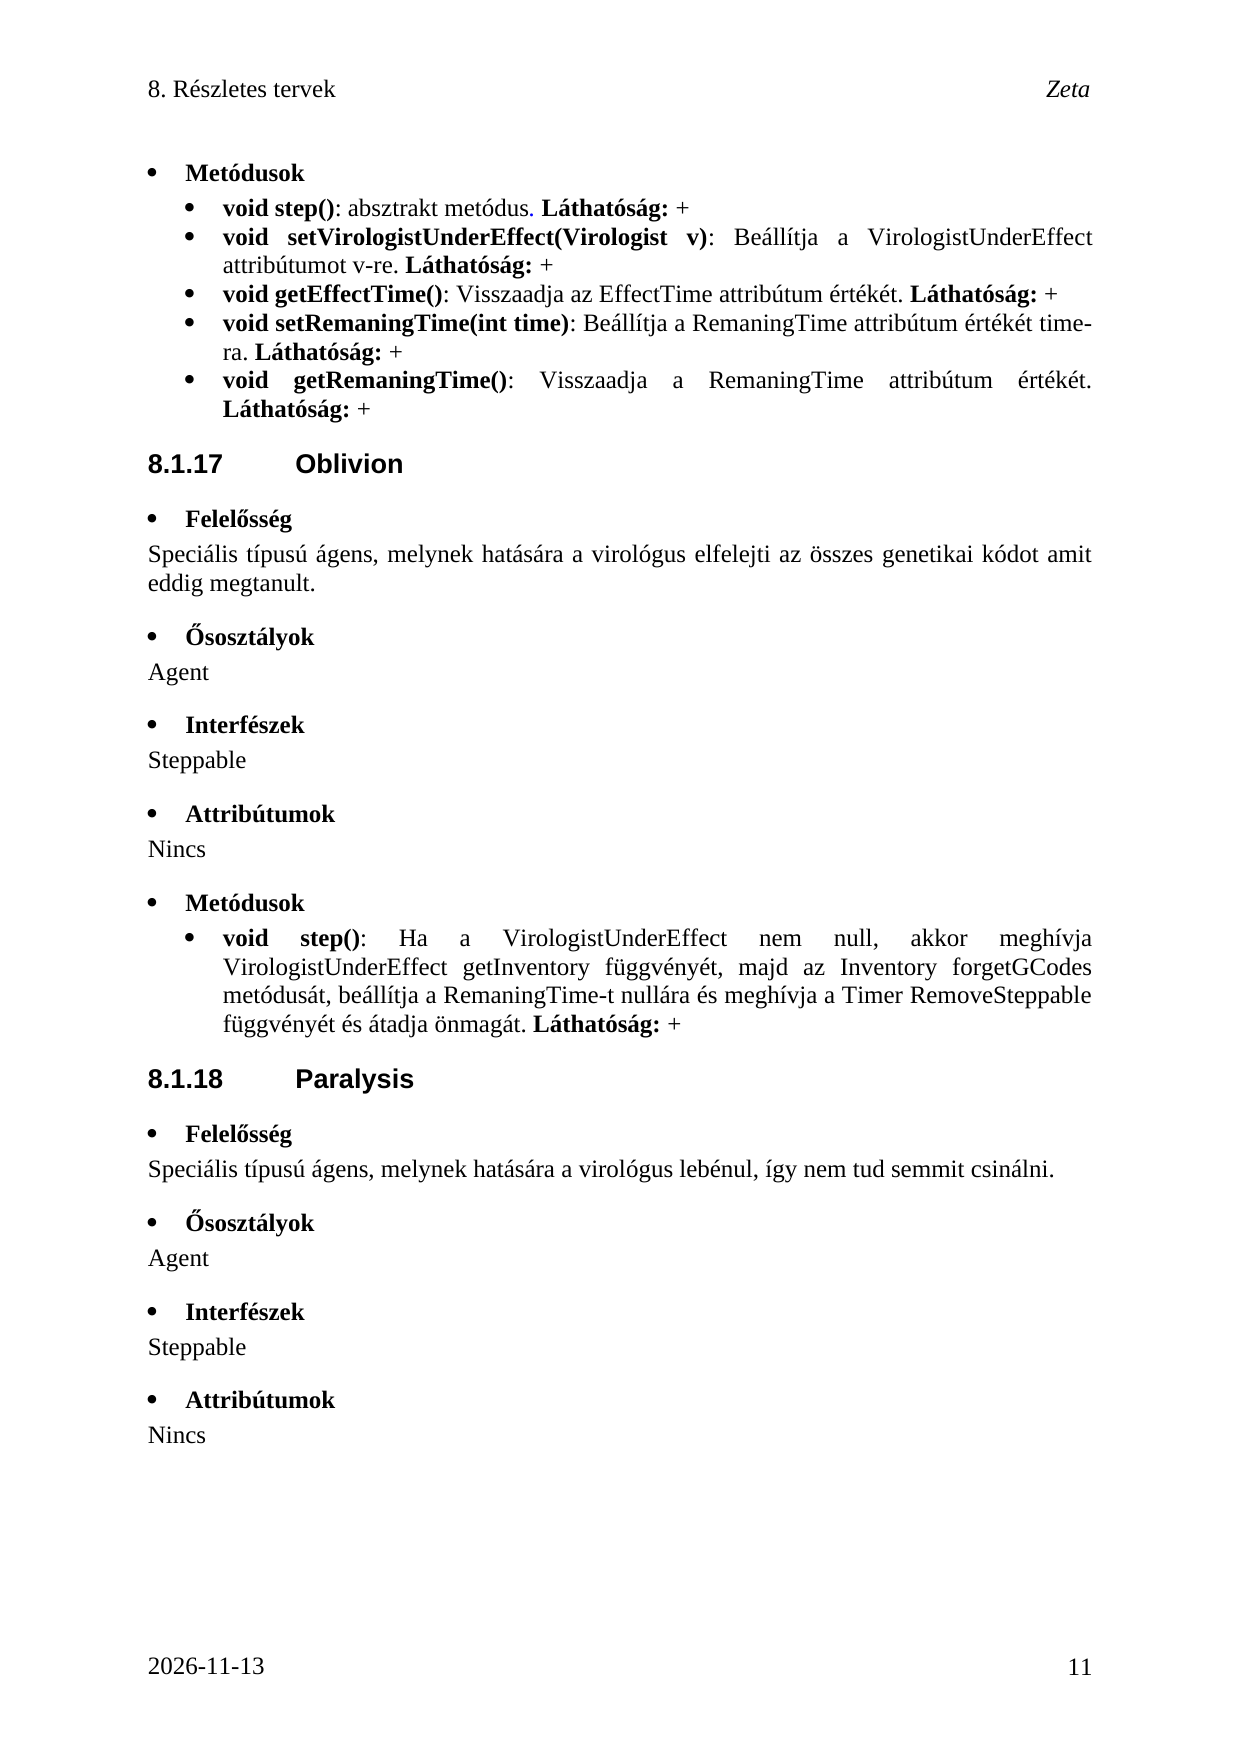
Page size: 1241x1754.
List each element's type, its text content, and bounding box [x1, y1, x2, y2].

subtitle Metódusok [148, 158, 1093, 187]
subtitle Metódusok [148, 888, 1093, 917]
subtitle Interfészek [148, 1297, 1093, 1325]
subtitle Felelősség [148, 504, 1093, 533]
subtitle Ősosztályok [148, 1208, 1093, 1237]
subtitle Attribútumok [148, 799, 1093, 828]
subtitle Felelősség [148, 1119, 1093, 1148]
text Speciális típusú ágens, melynek hatására a virológus lebénul, így nem tud semmit csinálni. [148, 1154, 1093, 1183]
subtitle Paralysis [148, 1063, 1093, 1094]
list void setVirologistUnderEffect(Virologist v): Beállítja a VirologistUnderEffect attribútumot v-re. Láthatóság: + [185, 222, 1093, 279]
list void step(): Ha a VirologistUnderEffect nem null, akkor meghívja VirologistUnderEffect getInventory függvényét, majd az Inventory forgetGCodes metódusát, beállítja a RemaningTime-t nullára és meghívja a Timer RemoveSteppable függvényét és átadja önmagát. Láthatóság: + [185, 923, 1093, 1038]
text Nincs [148, 834, 1093, 863]
text Speciális típusú ágens, melynek hatására a virológus elfelejti az összes genetikai kódot amit eddig megtanult. [148, 539, 1093, 597]
subtitle Ősosztályok [148, 622, 1093, 650]
text Nincs [148, 1420, 1093, 1449]
text Steppable [148, 745, 1093, 774]
subtitle Oblivion [148, 448, 1093, 479]
text Steppable [148, 1332, 1093, 1360]
list void step(): absztrakt metódus. Láthatóság: + [185, 193, 1093, 222]
list void getEffectTime(): Visszaadja az EffectTime attribútum értékét. Láthatóság: + [185, 279, 1093, 308]
subtitle Attribútumok [148, 1385, 1093, 1414]
subtitle Interfészek [148, 710, 1093, 739]
list void setRemaningTime(int time): Beállítja a RemaningTime attribútum értékét time-ra. Láthatóság: + [185, 308, 1093, 365]
list void getRemaningTime(): Visszaadja a RemaningTime attribútum értékét. Láthatóság: + [185, 365, 1093, 423]
text Agent [148, 657, 1093, 685]
text Agent [148, 1243, 1093, 1272]
